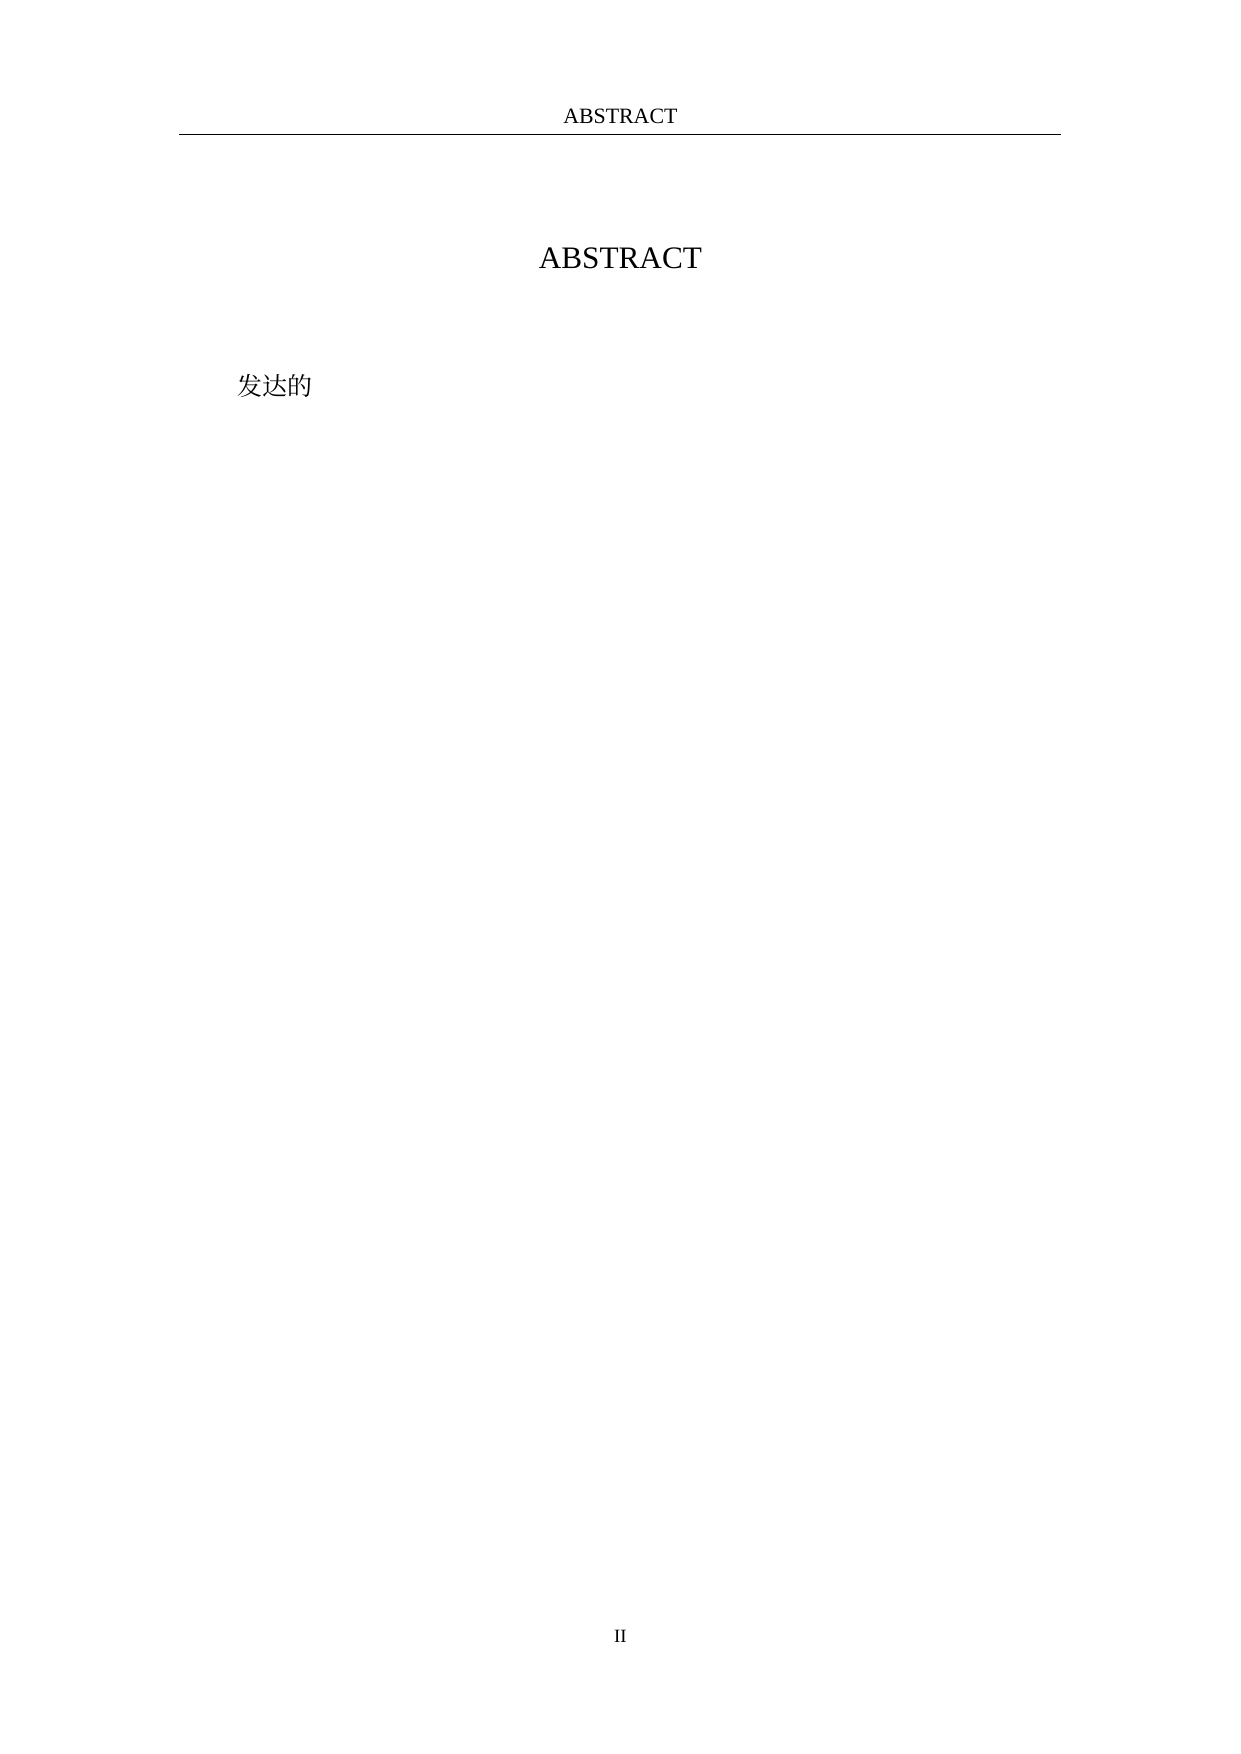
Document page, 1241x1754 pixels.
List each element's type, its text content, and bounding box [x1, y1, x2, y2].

text 发达的 [187, 352, 1053, 417]
subtitle ABSTRACT [187, 224, 1053, 289]
